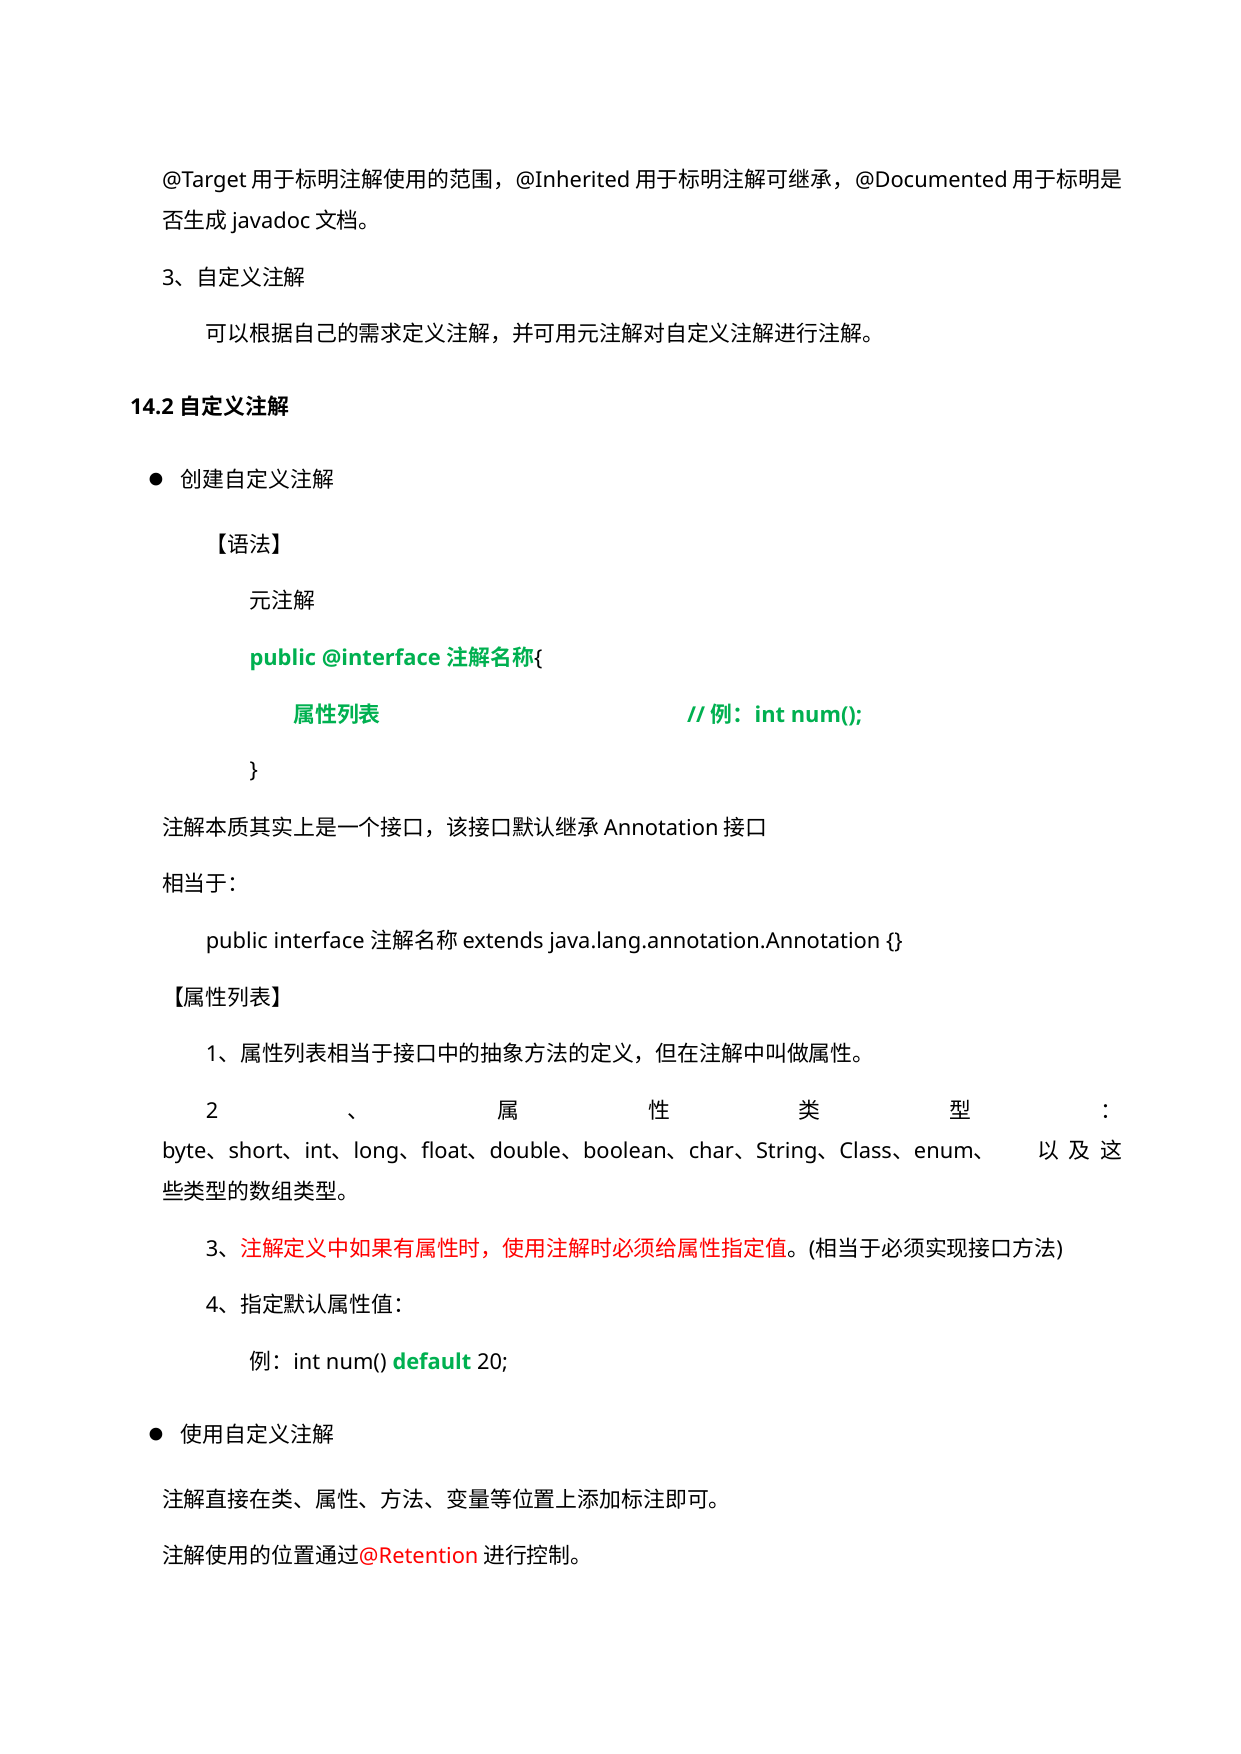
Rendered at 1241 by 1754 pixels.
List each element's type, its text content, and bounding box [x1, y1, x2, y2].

text 3、自定义注解 [162, 259, 1122, 292]
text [162, 162, 1122, 235]
text 4、指定默认属性值： [162, 1287, 1122, 1319]
text 3、注解定义中如果有属性时，使用注解时必须给属性指定值。(相当于必须实现接口方法) [162, 1230, 1122, 1263]
text 注解本质其实上是一个接口，该接口默认继承Annotation接口 [162, 809, 1122, 842]
text ​ public @interface 注解名称{ [162, 640, 1122, 672]
text 例：int num() default 20; [162, 1344, 1122, 1376]
subtitle 创建自定义注解 [148, 462, 1122, 494]
text 注解直接在类、属性、方法、变量等位置上添加标注即可。 [162, 1481, 1122, 1514]
text 可以根据自己的需求定义注解，并可用元注解对自定义注解进行注解。 [162, 316, 1122, 348]
text ​ } [162, 753, 1122, 786]
text 2、属性类型：byte、short、int、long、float、double、boolean、char、String、Class、enum、 以及这些类型的数组类型。 [162, 1092, 1122, 1206]
text 【属性列表】 [162, 979, 1122, 1012]
subtitle 自定义注解 [130, 389, 1122, 421]
text 【语法】 [162, 526, 1122, 559]
text ​ 属性列表 // 例：int num(); [162, 696, 1122, 729]
text 注解使用的位置通过@Retention进行控制。 [162, 1538, 1122, 1570]
text 元注解 [162, 583, 1122, 616]
text public interface 注解名称extends java.lang.annotation.Annotation {} [162, 922, 1122, 955]
subtitle 使用自定义注解 [148, 1417, 1122, 1449]
text 1、属性列表相当于接口中的抽象方法的定义，但在注解中叫做属性。 [162, 1036, 1122, 1068]
text 相当于： [162, 866, 1122, 898]
